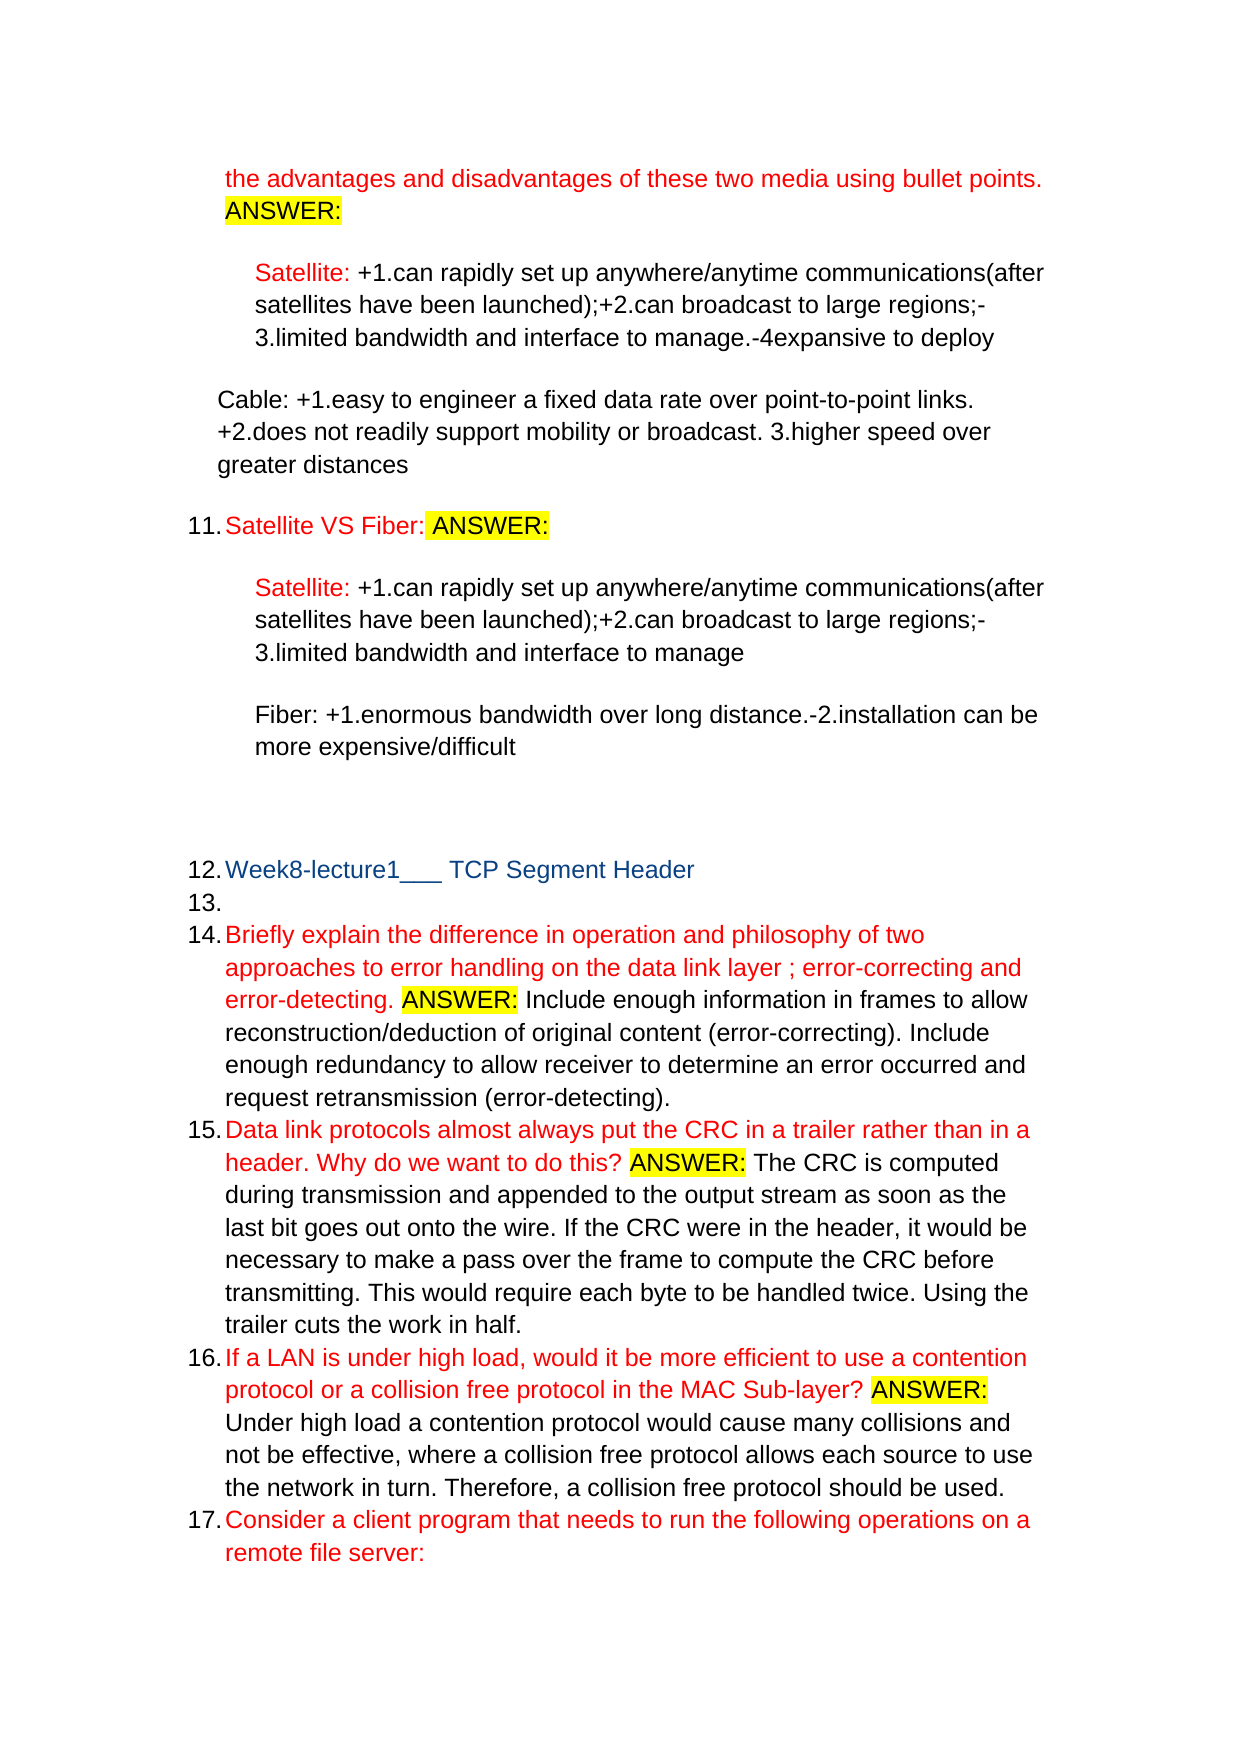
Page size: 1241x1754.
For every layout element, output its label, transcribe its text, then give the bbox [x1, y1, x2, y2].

list If a LAN is under high load, would it be more efficient to use a contention protocol or a collision free protocol in the MAC Sub-layer? ANSWER: Under high load a contention protocol would cause many collisions and not be effective, where a collision free protocol allows each source to use the network in turn. Therefore, a collision free protocol should be used. [187, 1341, 1053, 1504]
text Cable: +1.easy to engineer a fixed data rate over point-to-point links.+2.does not readily support mobility or broadcast. 3.higher speed over greater distances [217, 383, 1053, 480]
list Week8-lecture1___ TCP Segment Header [187, 854, 1053, 886]
text Fiber: +1.enormous bandwidth over long distance.-2.installation can be more expensive/difficult [254, 698, 1053, 763]
list Data link protocols almost always put the CRC in a trailer rather than in a header. Why do we want to do this? ANSWER: The CRC is computed during transmission and appended to the output stream as soon as the last bit goes out onto the wire. If the CRC were in the header, it would be necessary to make a pass over the frame to compute the CRC before transmitting. This would require each byte to be handled twice. Using the trailer cuts the work in half. [187, 1114, 1053, 1341]
text Satellite: +1.can rapidly set up anywhere/anytime communications(after satellites have been launched);+2.can broadcast to large regions;-3.limited bandwidth and interface to manage.-4expansive to deploy [254, 256, 1053, 354]
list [187, 162, 1053, 227]
list Briefly explain the difference in operation and philosophy of two approaches to error handling on the data link layer ; error-correcting and error-detecting. ANSWER: Include enough information in frames to allow reconstruction/deduction of original content (error-correcting). Include enough redundancy to allow receiver to determine an error occurred and request retransmission (error-detecting). [187, 919, 1053, 1114]
list Consider a client program that needs to run the following operations on a remote file server: [187, 1504, 1053, 1569]
list Satellite VS Fiber: ANSWER: [187, 509, 1053, 542]
text Satellite: +1.can rapidly set up anywhere/anytime communications(after satellites have been launched);+2.can broadcast to large regions;-3.limited bandwidth and interface to manage [254, 571, 1053, 669]
